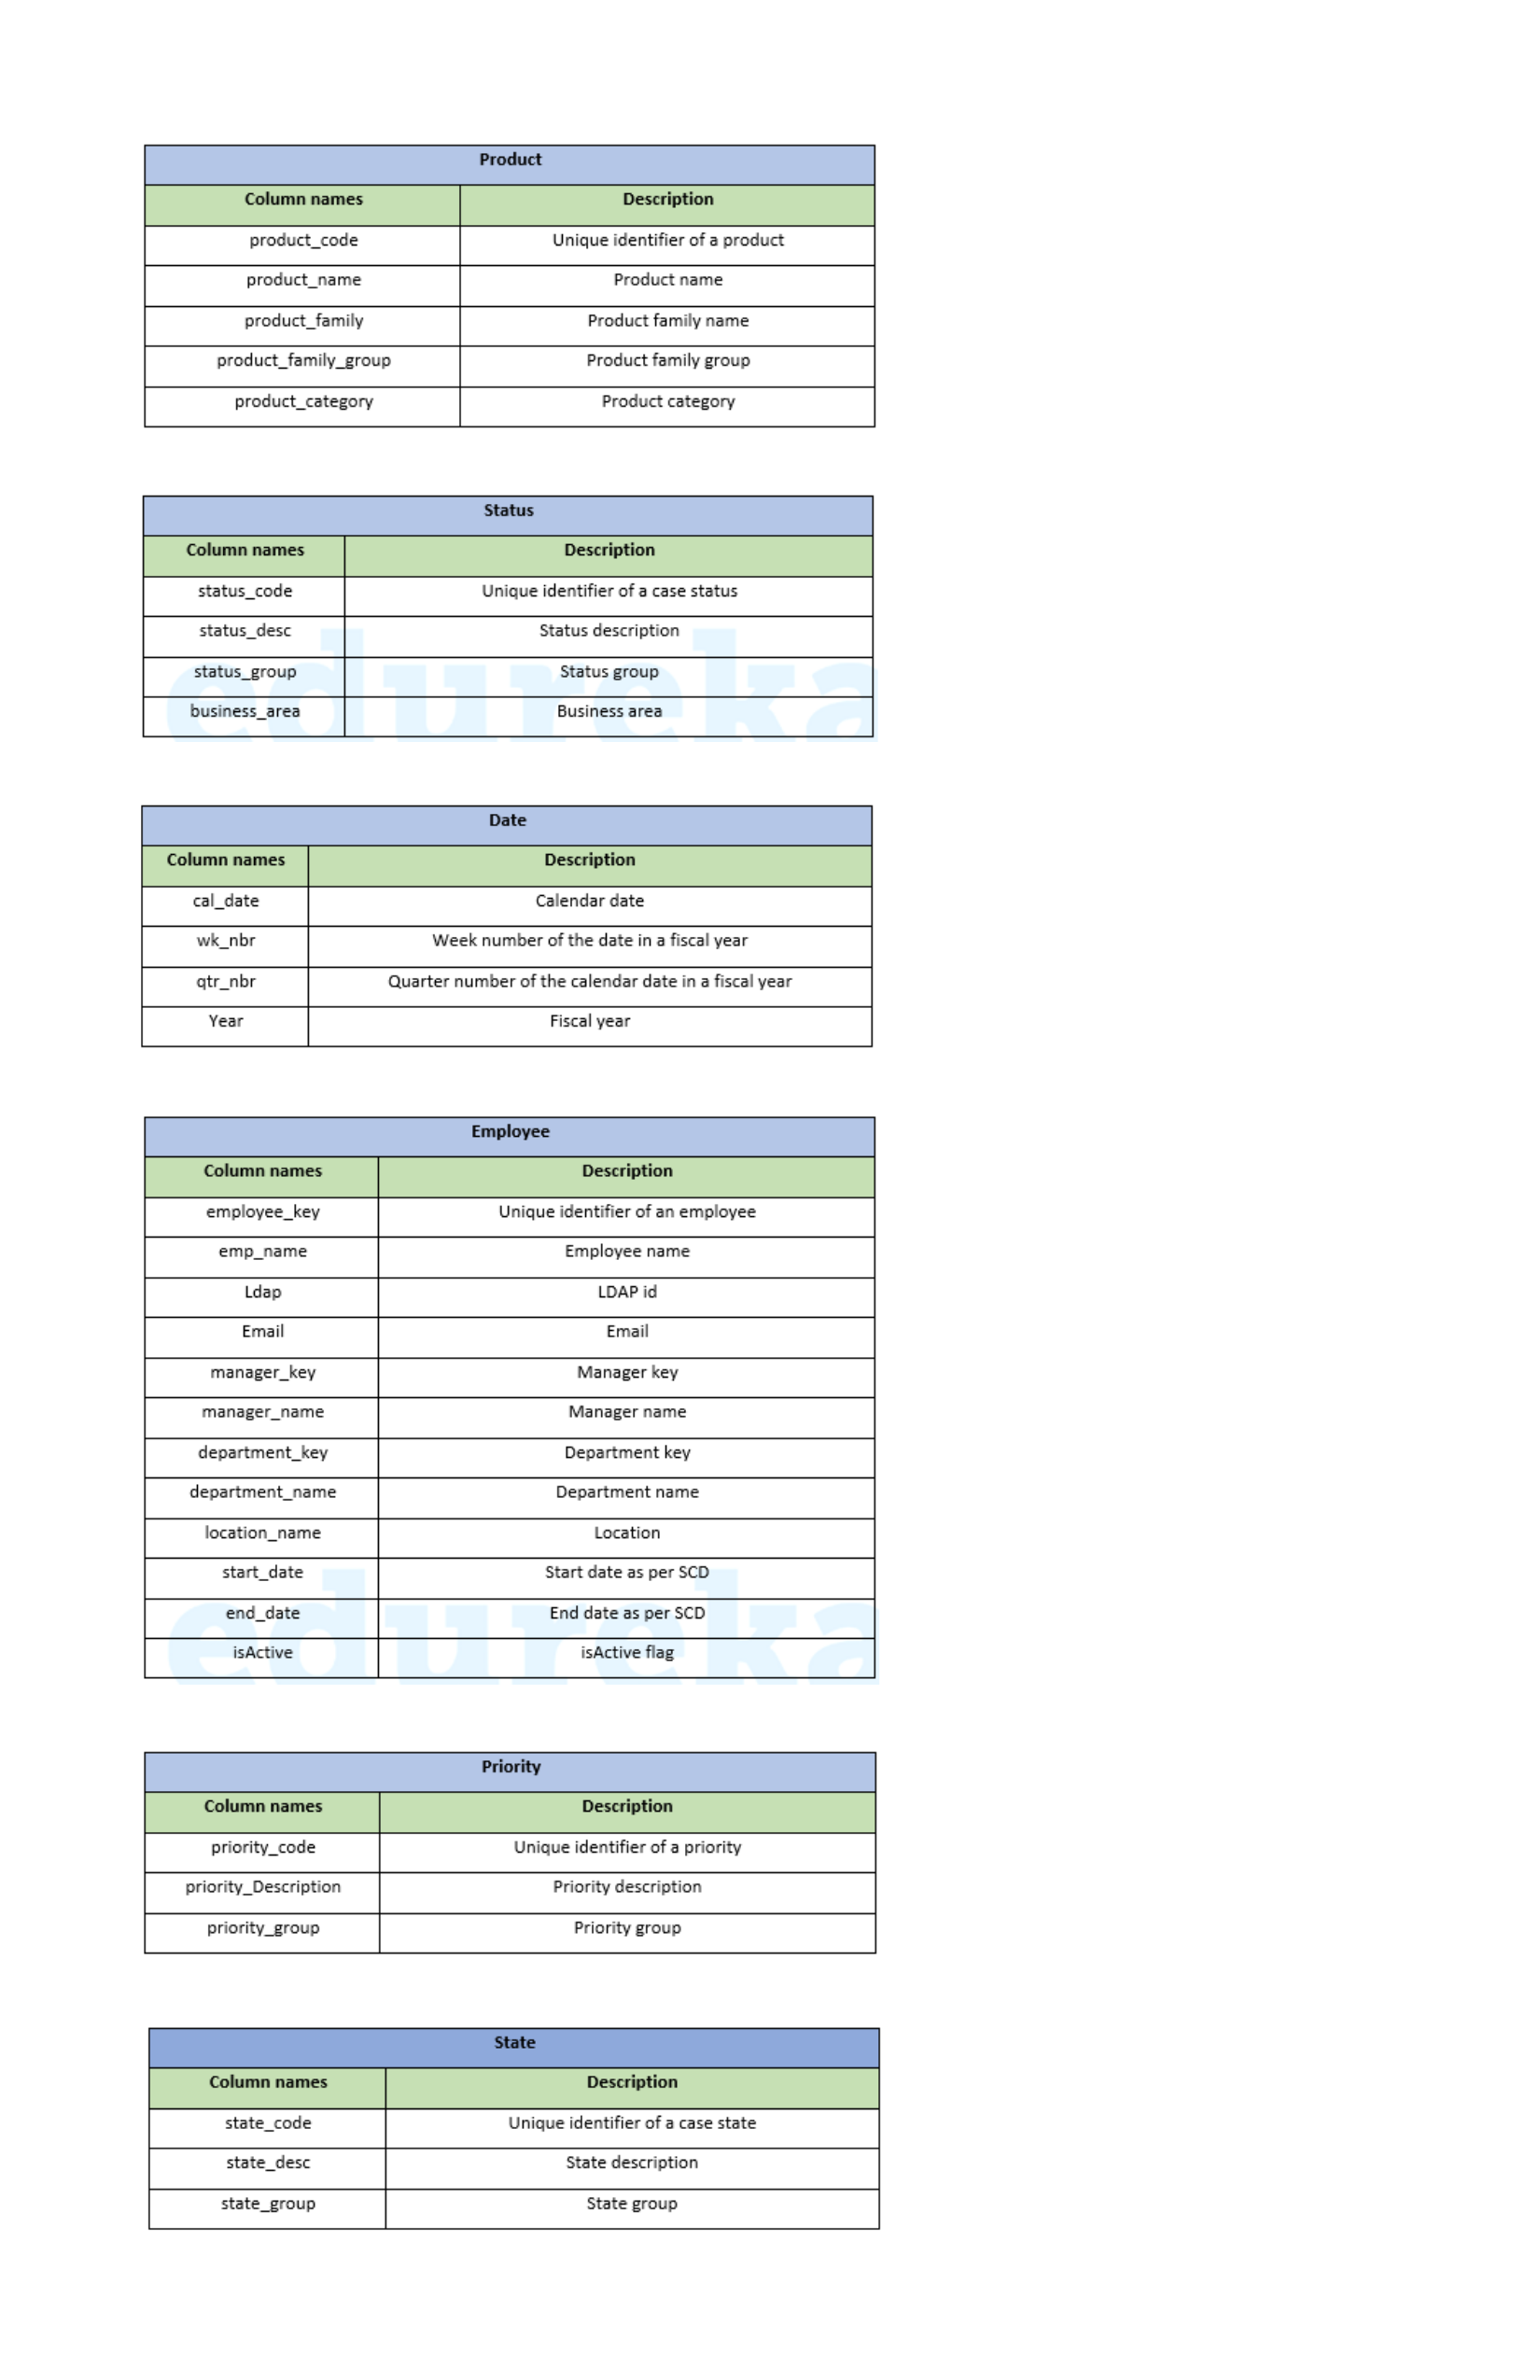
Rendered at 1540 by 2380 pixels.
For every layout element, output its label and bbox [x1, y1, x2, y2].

picture [140, 2021, 888, 2237]
picture [140, 140, 880, 432]
picture [140, 1746, 881, 1960]
picture [140, 493, 878, 742]
picture [140, 1113, 880, 1685]
picture [140, 803, 876, 1052]
